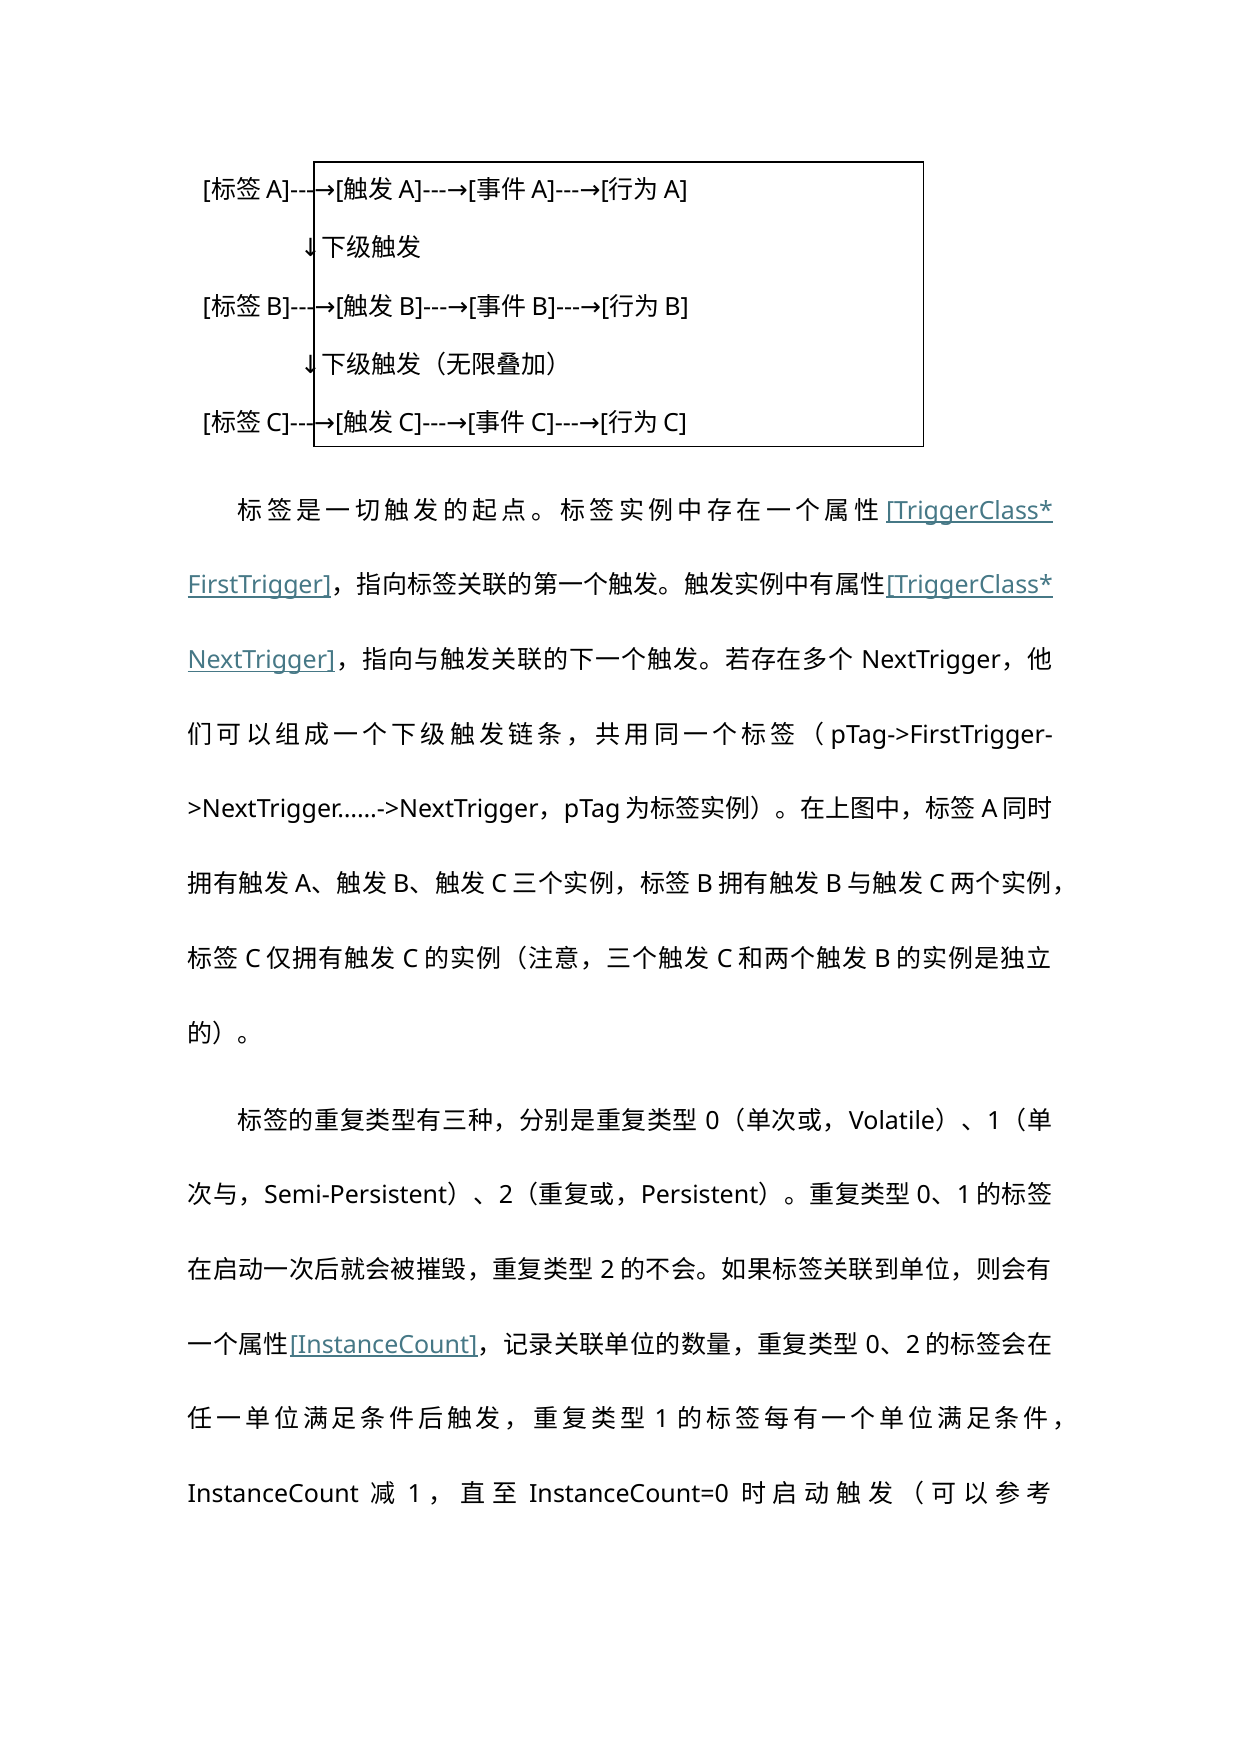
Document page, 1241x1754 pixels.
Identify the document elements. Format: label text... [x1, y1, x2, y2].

text 标签是一切触发的起点。标签实例中存在一个属性[TriggerClass* FirstTrigger]，指向标签关联的第一个触发。触发实例中有属性[TriggerClass* NextTrigger]，指向与触发关联的下一个触发。若存在多个NextTrigger，他们可以组成一个下级触发链条，共用同一个标签（pTag->FirstTrigger->NextTrigger……->NextTrigger，pTag为标签实例）。在上图中，标签A同时拥有触发A、触发B、触发C三个实例，标签B拥有触发B与触发C两个实例，标签C仅拥有触发C的实例（注意，三个触发C和两个触发B的实例是独立的）。 [187, 476, 1053, 1064]
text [187, 1086, 1053, 1524]
